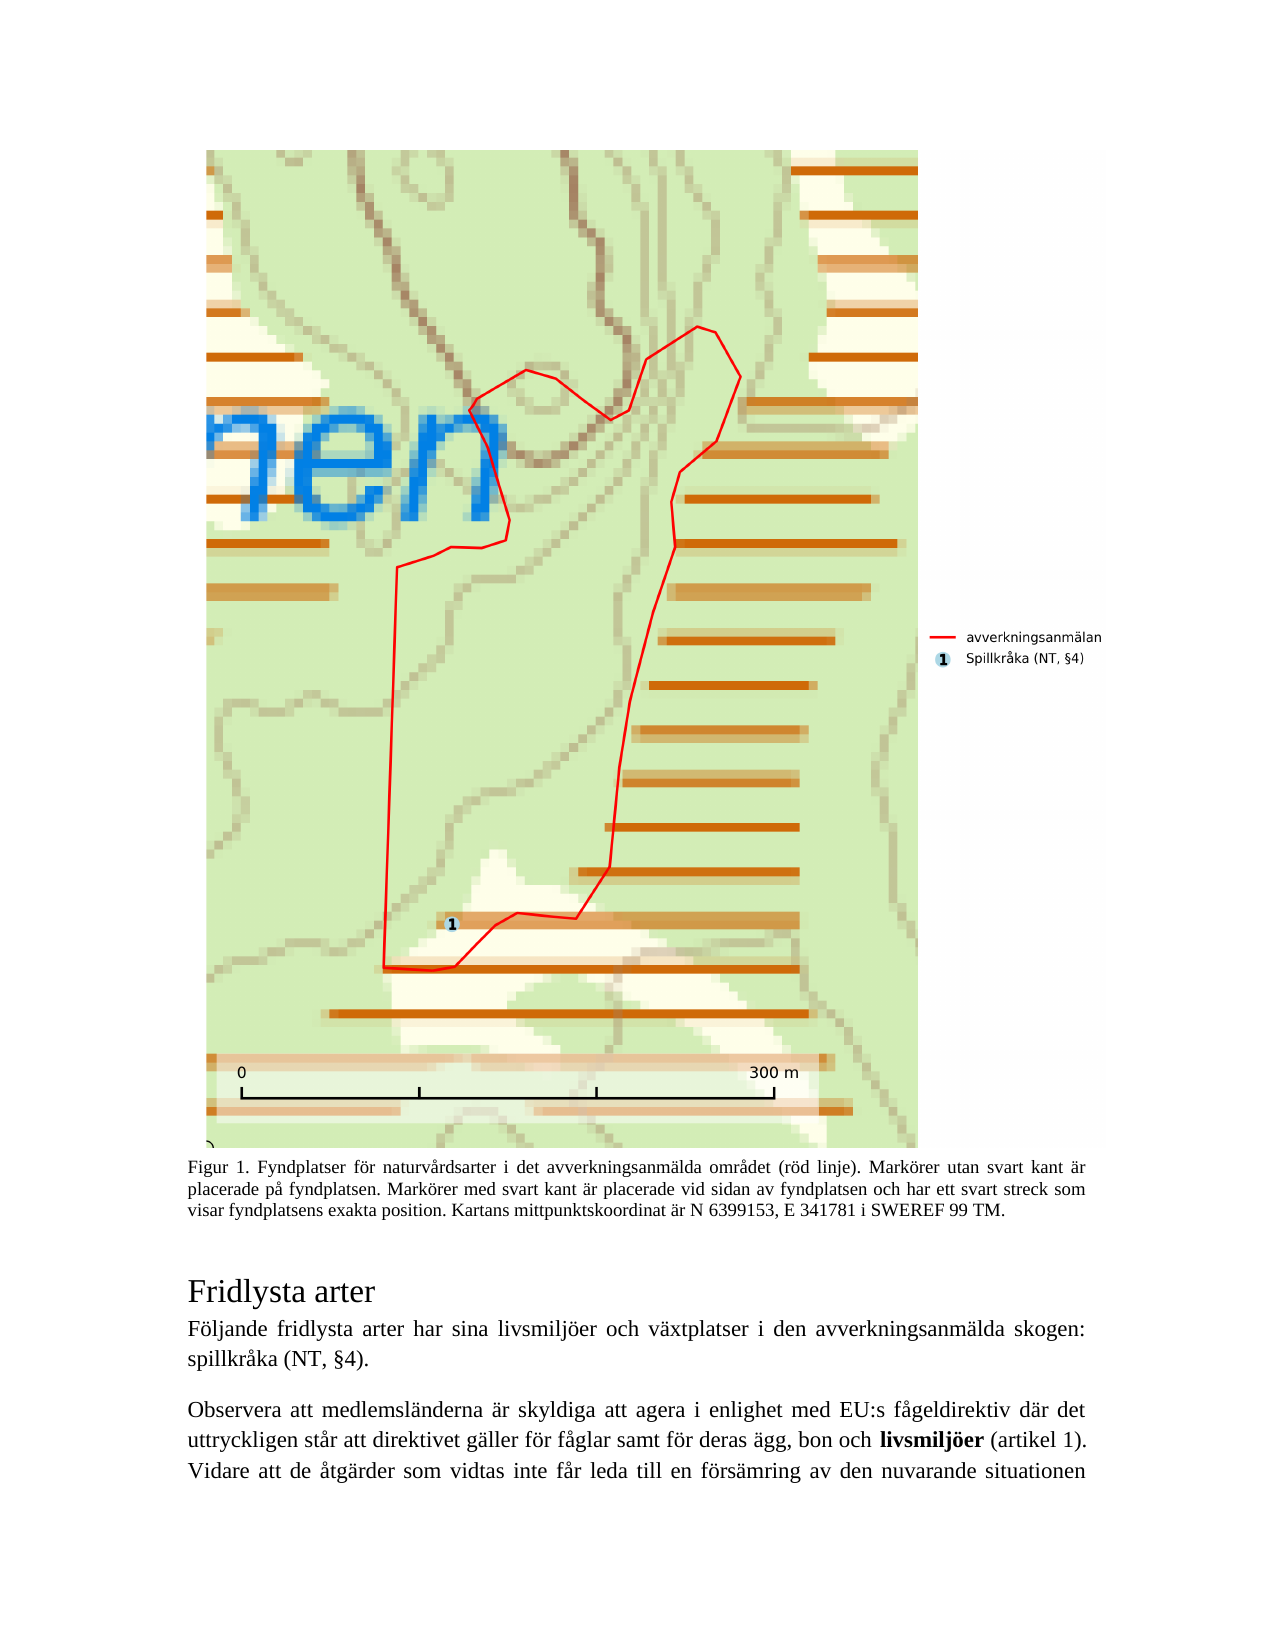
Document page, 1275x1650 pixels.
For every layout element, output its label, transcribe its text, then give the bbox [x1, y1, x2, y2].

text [187, 1396, 1087, 1483]
picture [206, 150, 1107, 1148]
subtitle Fridlysta arter [187, 1271, 1087, 1309]
text Följande fridlysta arter har sina livsmiljöer och växtplatser i den avverkningsanmälda skogen: spillkråka (NT, §4). [187, 1315, 1087, 1372]
text Figur 1. Fyndplatser för naturvårdsarter i det avverkningsanmälda området (röd linje). Markörer utan svart kant är placerade på fyndplatsen. Markörer med svart kant är placerade vid sidan av fyndplatsen och har ett svart streck som visar fyndplatsens exakta position. Kartans mittpunktskoordinat är N 6399153, E 341781 i SWEREF 99 TM. [187, 1156, 1087, 1221]
